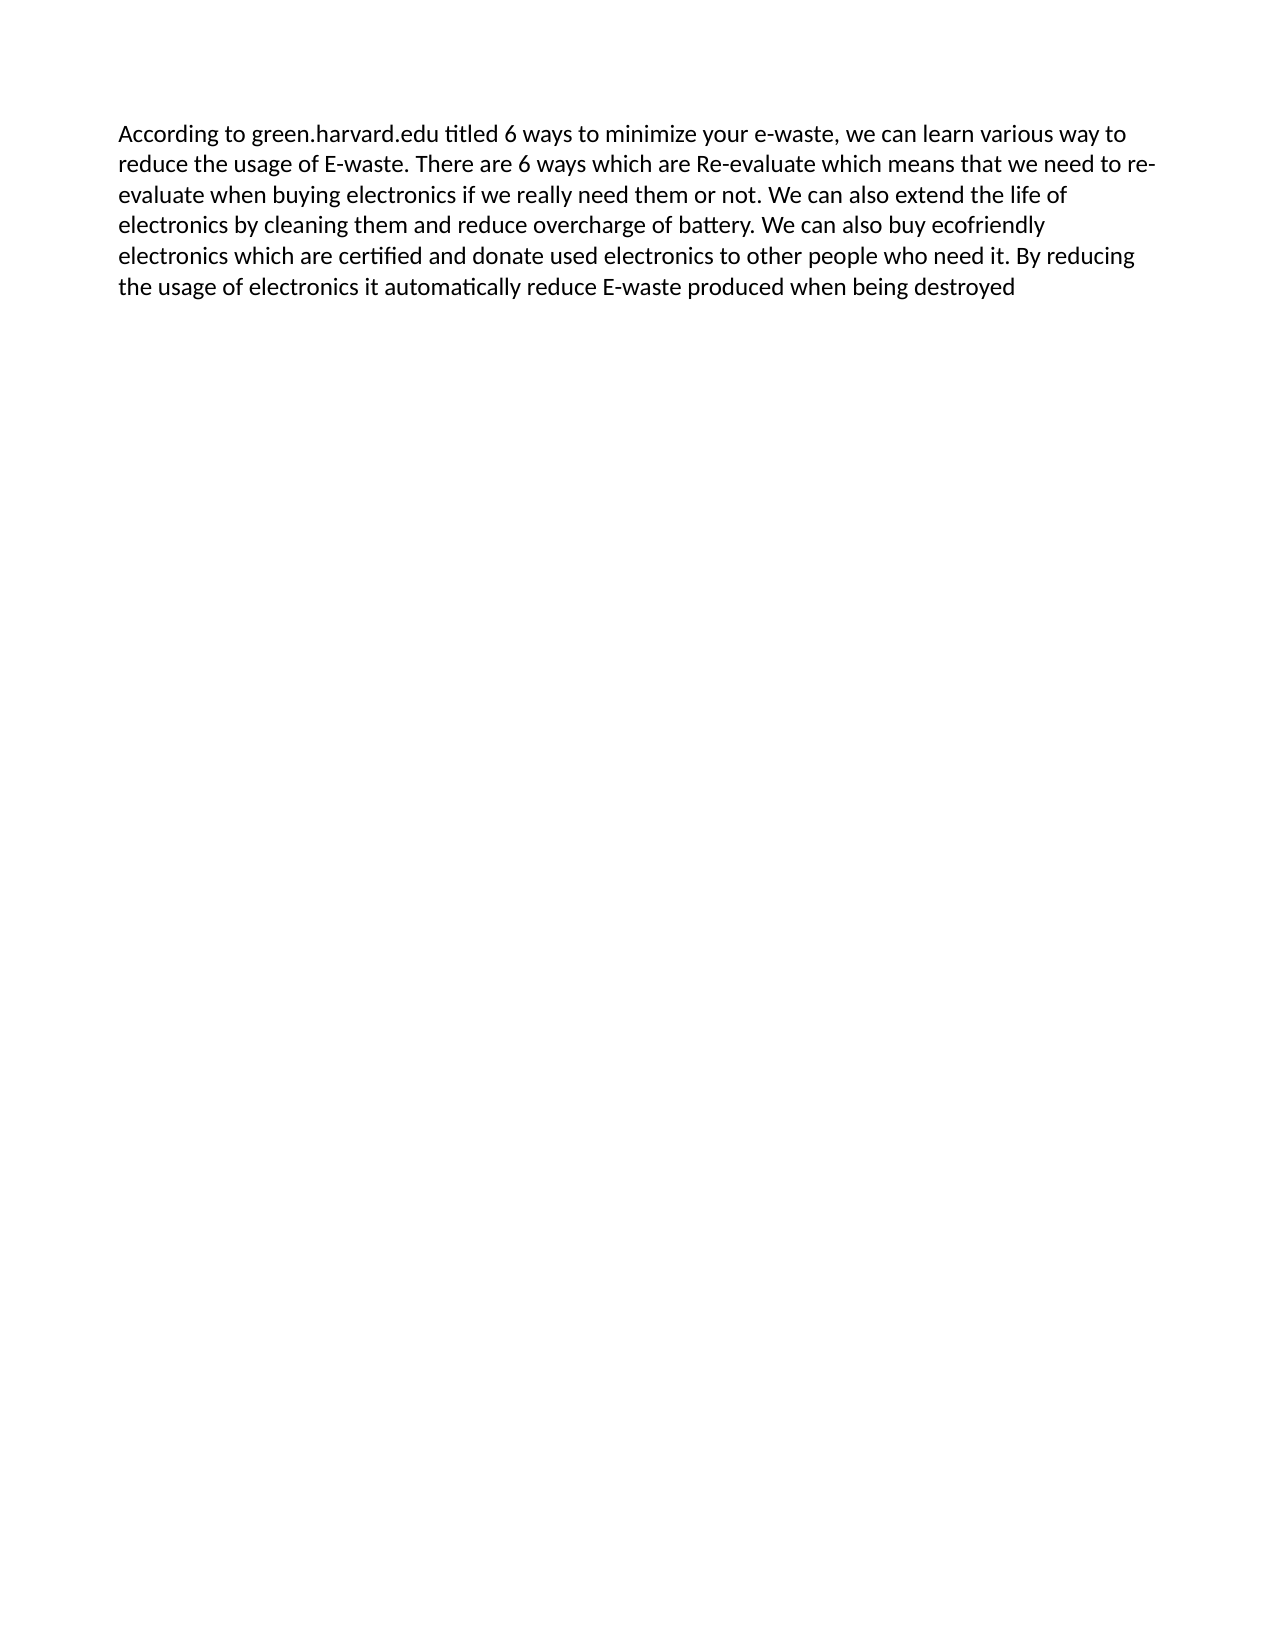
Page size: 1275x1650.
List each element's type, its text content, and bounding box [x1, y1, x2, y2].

text According to green.harvard.edu titled 6 ways to minimize your e-waste, we can learn various way to reduce the usage of E-waste. There are 6 ways which are Re-evaluate which means that we need to re-evaluate when buying electronics if we really need them or not. We can also extend the life of electronics by cleaning them and reduce overcharge of battery. We can also buy ecofriendly electronics which are certified and donate used electronics to other people who need it. By reducing the usage of electronics it automatically reduce E-waste produced when being destroyed [118, 118, 1157, 301]
